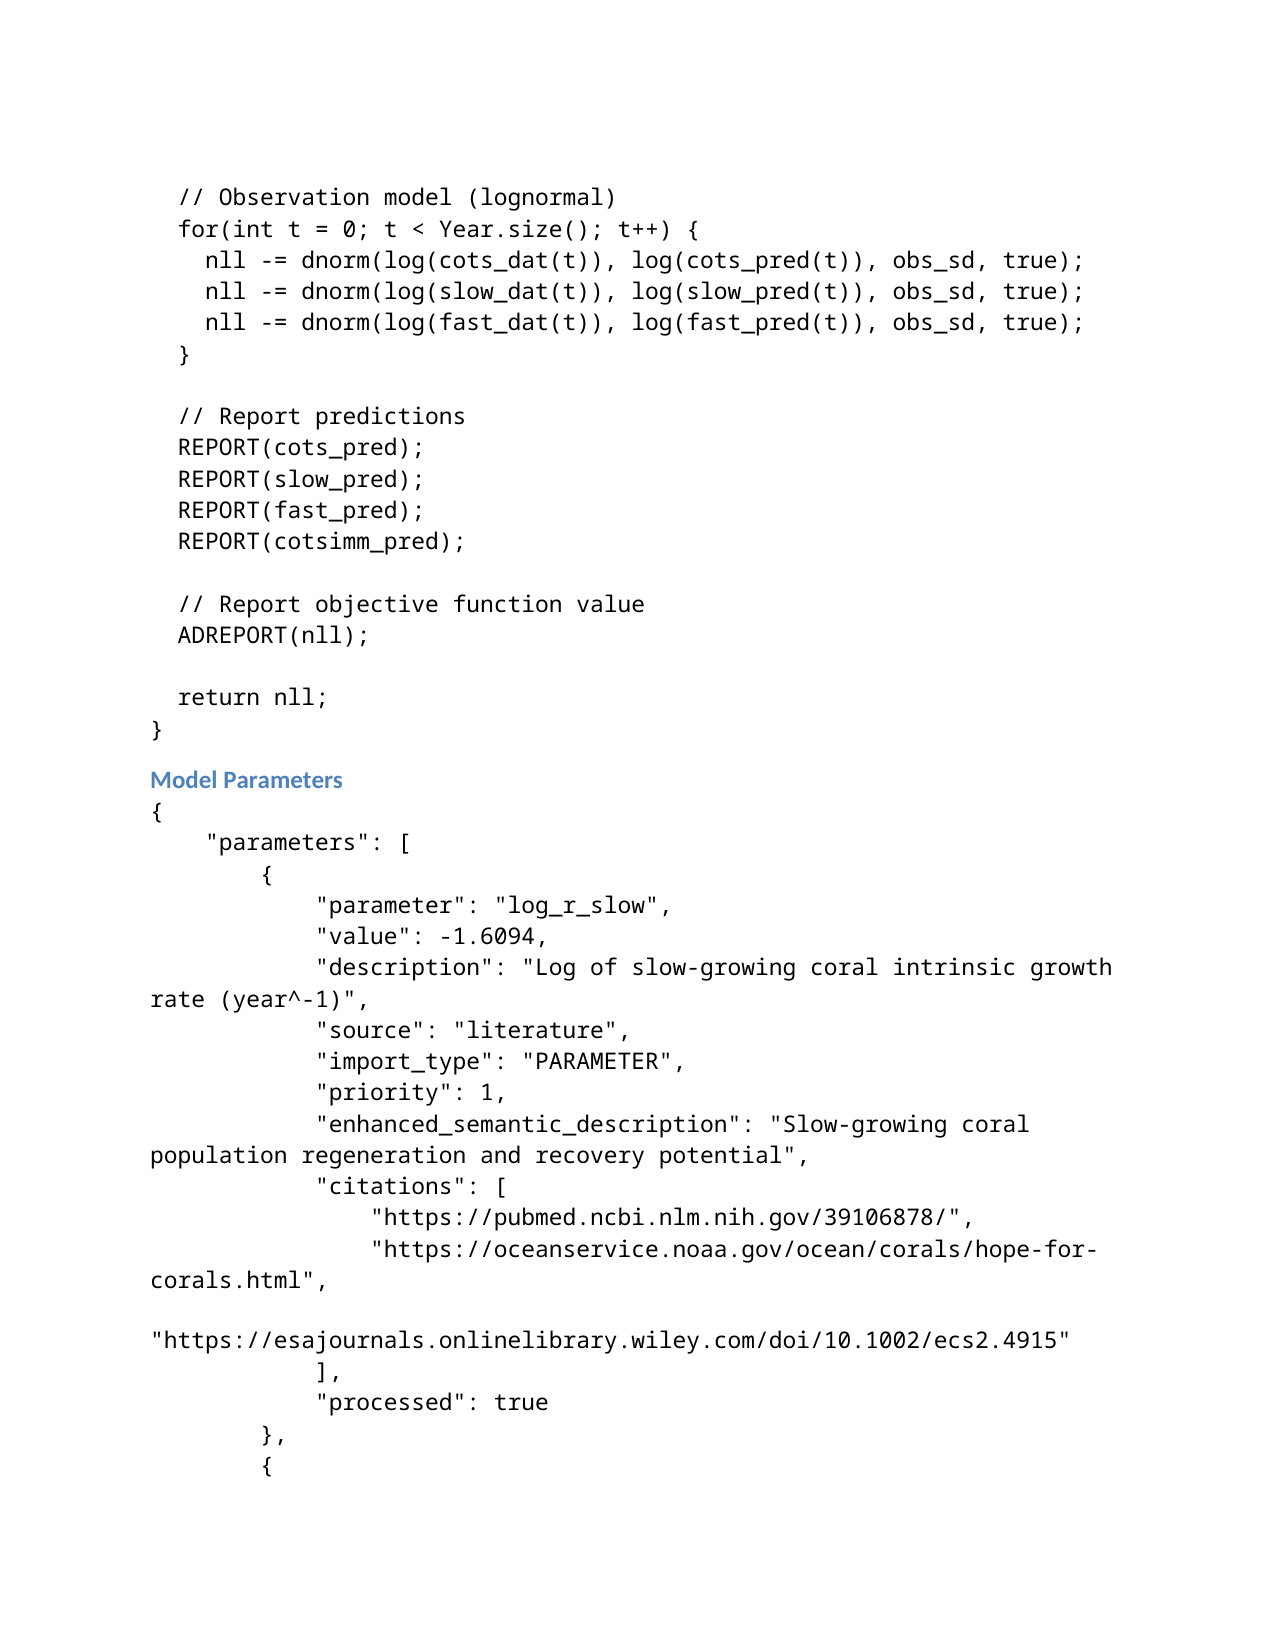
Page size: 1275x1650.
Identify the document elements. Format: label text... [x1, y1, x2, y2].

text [150, 150, 1125, 744]
subtitle Model Parameters [150, 764, 1125, 795]
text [150, 795, 1125, 1480]
